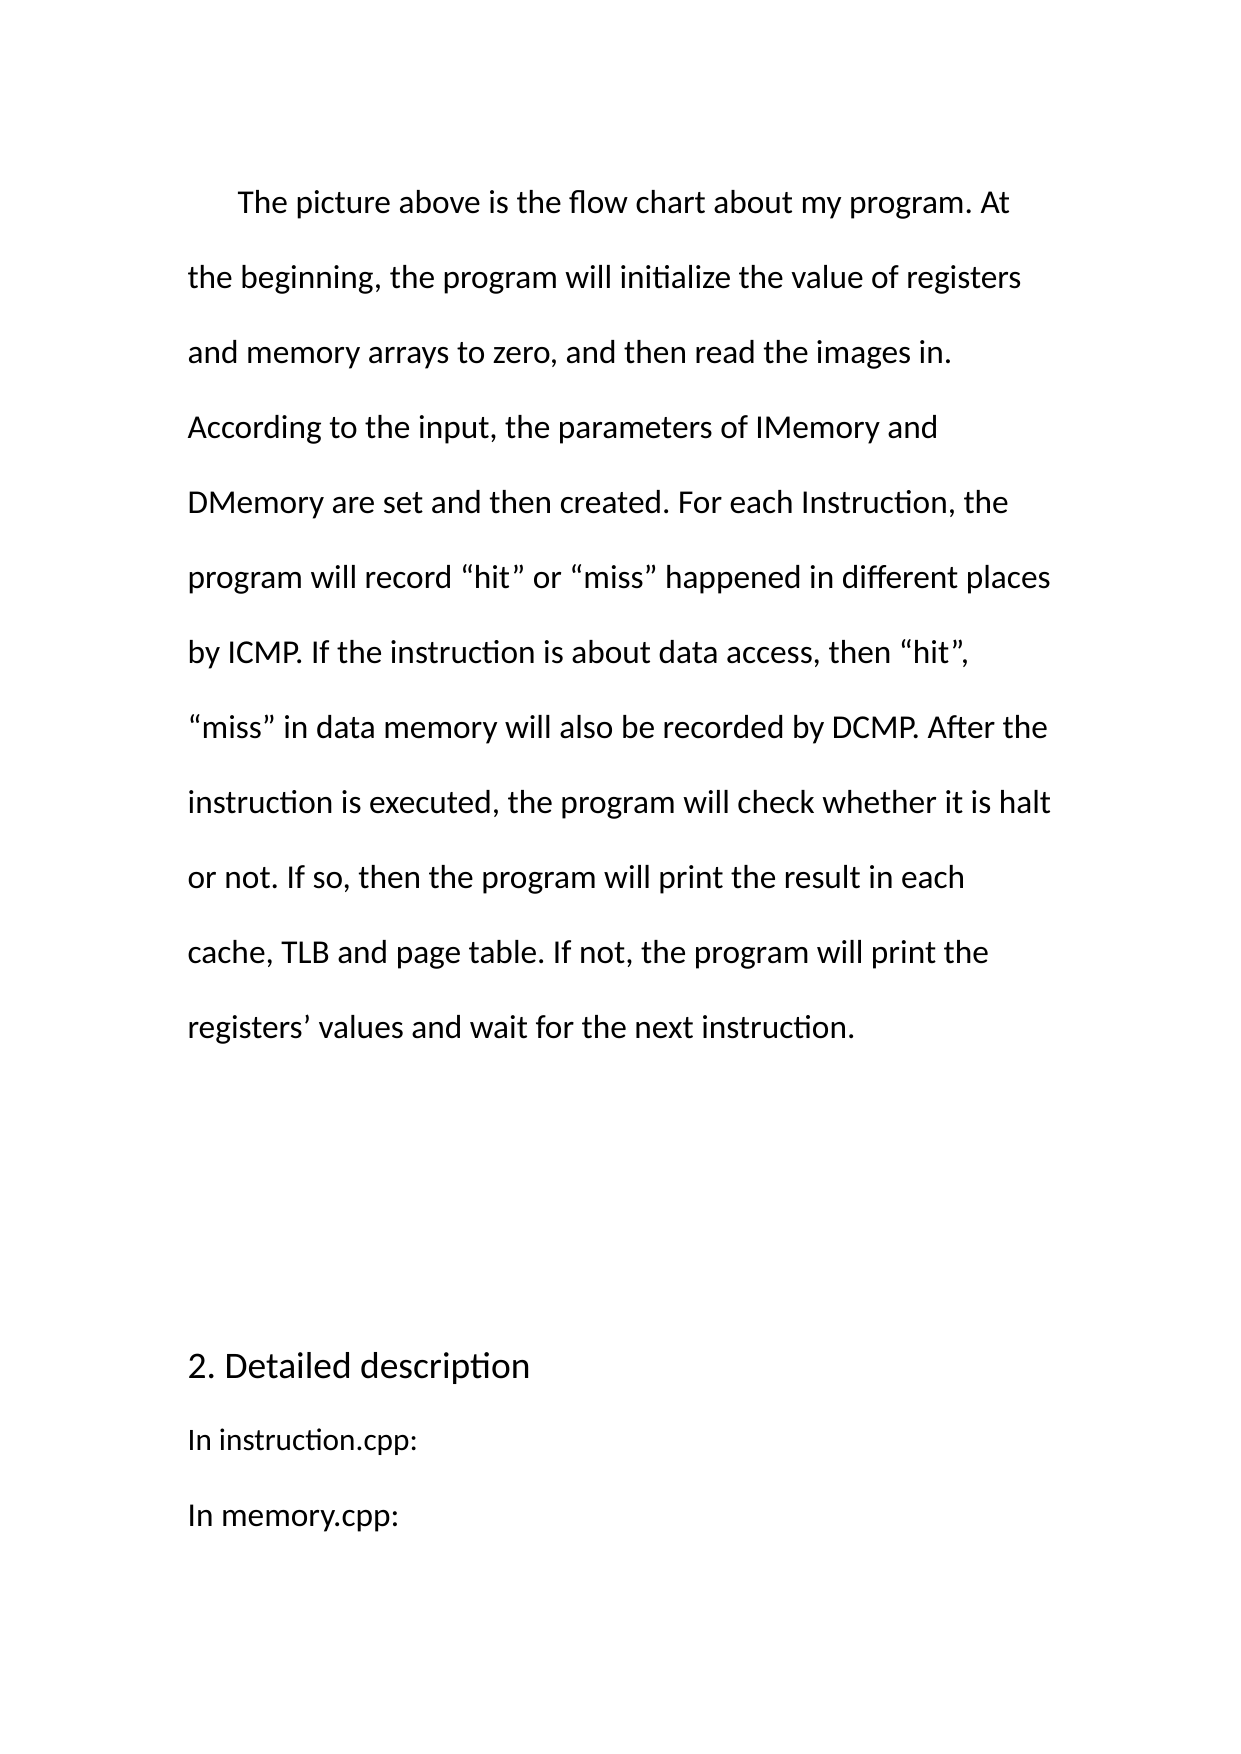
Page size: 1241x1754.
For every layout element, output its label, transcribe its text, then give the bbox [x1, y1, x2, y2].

text 2. Detailed description [187, 1327, 1053, 1402]
text In memory.cpp: [187, 1477, 1053, 1552]
text The picture above is the flow chart about my program. At the beginning, the program will initialize the value of registers and memory arrays to zero, and then read the images in. According to the input, the parameters of IMemory and DMemory are set and then created. For each Instruction, the program will record “hit” or “miss” happened in different places by ICMP. If the instruction is about data access, then “hit”, “miss” in data memory will also be recorded by DCMP. After the instruction is executed, the program will check whether it is halt or not. If so, then the program will print the result in each cache, TLB and page table. If not, the program will print the registers’ values and wait for the next instruction. [187, 164, 1053, 1064]
text In instruction.cpp: [187, 1402, 1053, 1477]
